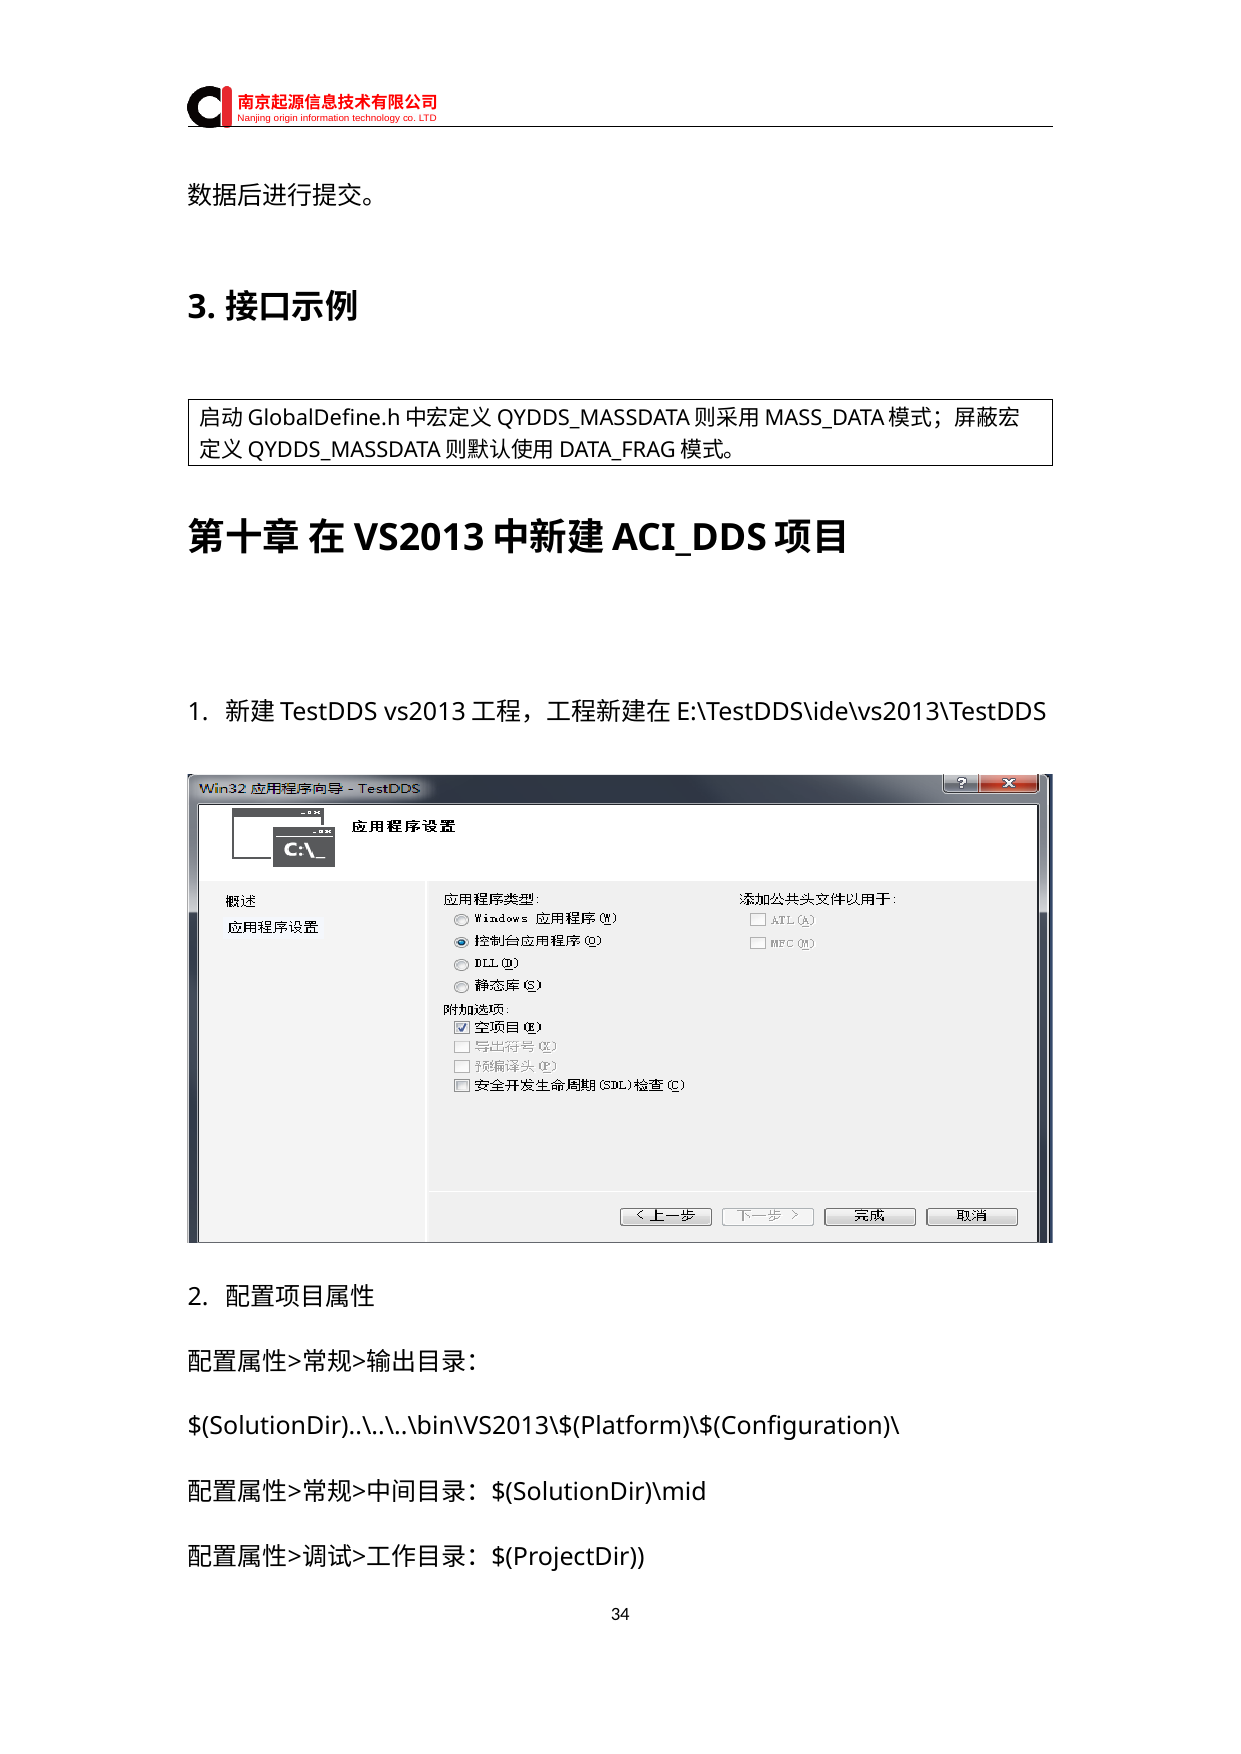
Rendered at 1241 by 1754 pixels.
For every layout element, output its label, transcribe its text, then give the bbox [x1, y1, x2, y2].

subtitle 接口示例 [187, 271, 1053, 336]
list 配置项目属性 [187, 1262, 1053, 1327]
picture [187, 86, 232, 128]
subtitle 第十章 在VS2013中新建ACI_DDS项目 [187, 501, 1053, 566]
text 配置属性>常规>输出目录： [187, 1327, 1053, 1392]
table_header 启动GlobalDefine.h中宏定义QYDDS_MASSDATA则采用MASS_DATA模式；屏蔽宏定义QYDDS_MASSDATA则默认使用DATA_FRAG模式。 [189, 400, 1052, 465]
list 新建TestDDS vs2013工程，工程新建在E:\TestDDS\ide\vs2013\TestDDS [187, 677, 1053, 742]
picture [187, 774, 1053, 1243]
text $(SolutionDir)..\..\..\bin\VS2013\$(Platform)\$(Configuration)\ [187, 1392, 1053, 1457]
text 配置属性>常规>中间目录：$(SolutionDir)\mid [187, 1457, 1053, 1522]
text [187, 161, 1053, 226]
text 配置属性>调试>工作目录：$(ProjectDir)) [187, 1522, 1053, 1587]
